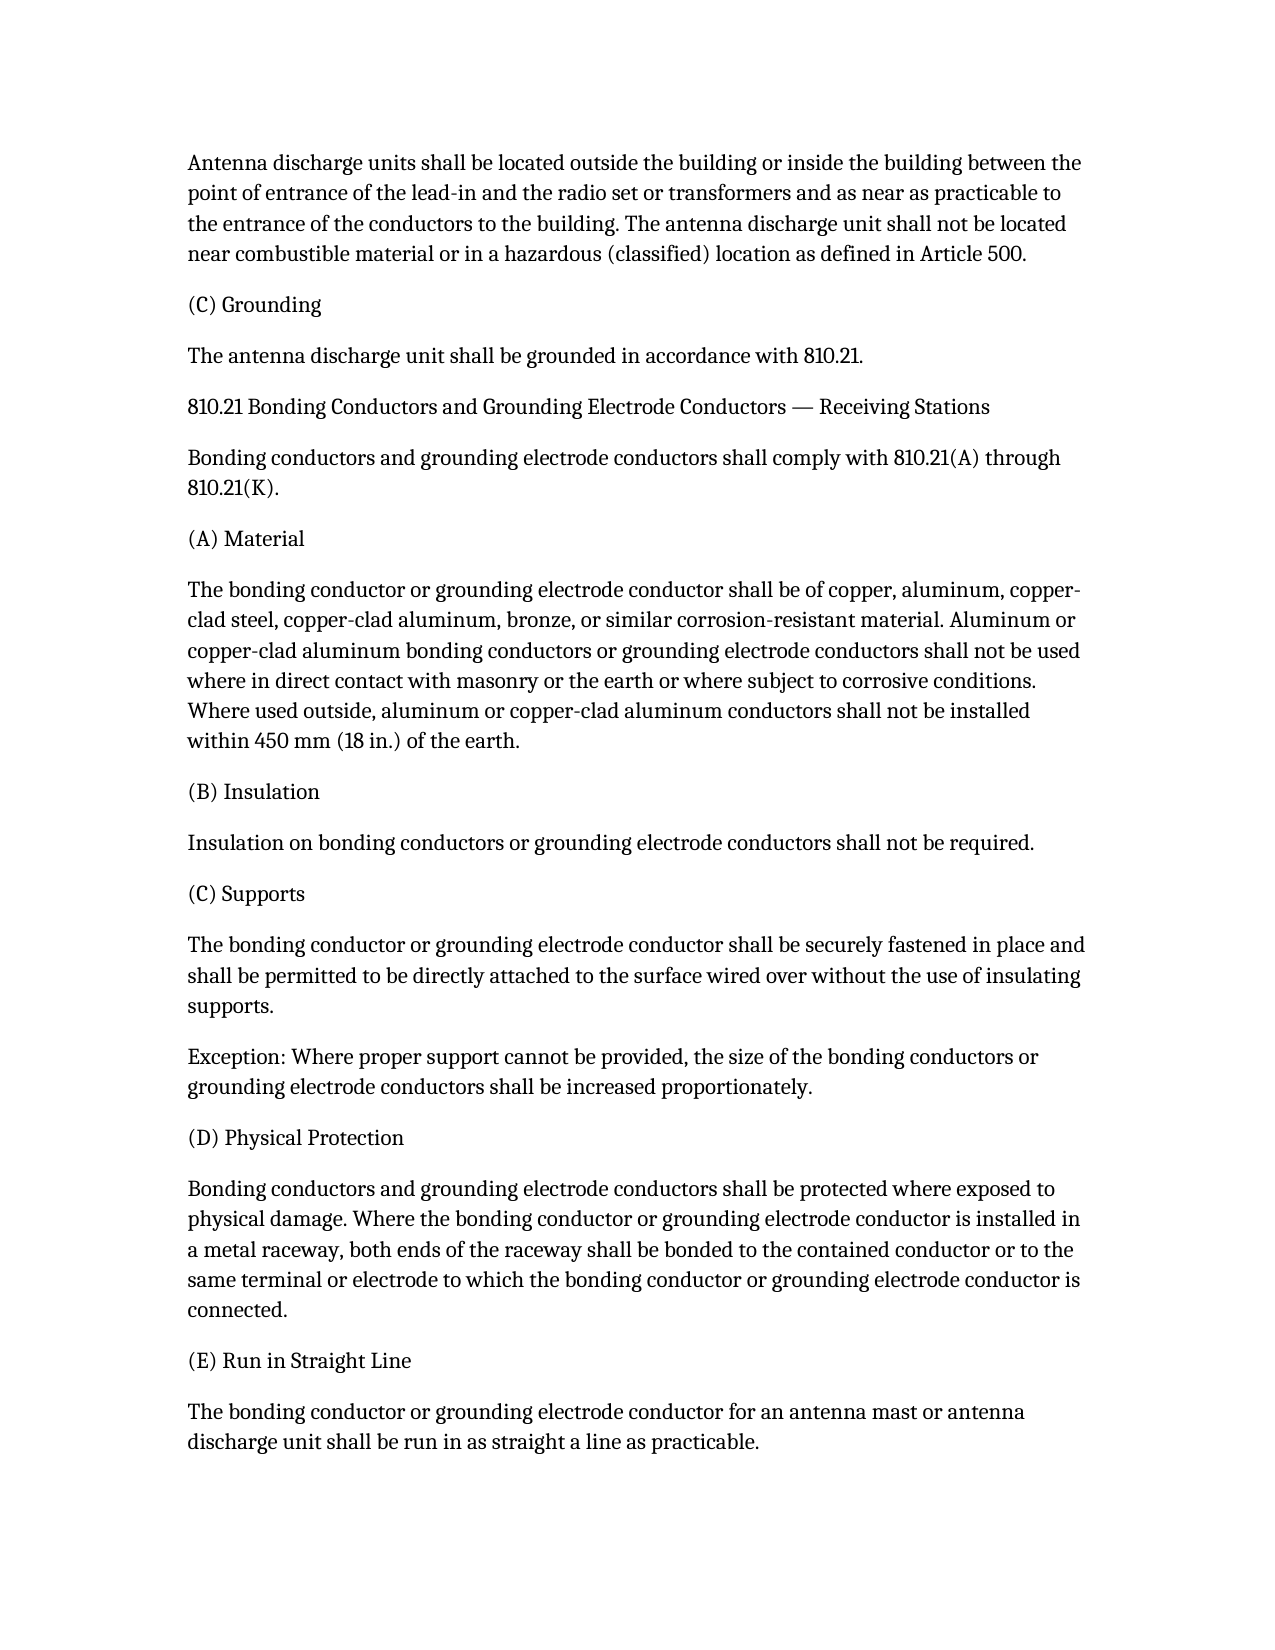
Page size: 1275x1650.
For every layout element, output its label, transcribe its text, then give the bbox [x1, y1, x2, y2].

text Exception: Where proper support cannot be provided, the size of the bonding conductors or grounding electrode conductors shall be increased proportionately. [187, 1044, 1087, 1100]
text 810.21 Bonding Conductors and Grounding Electrode Conductors — Receiving Stations [187, 394, 1087, 420]
text Insulation on bonding conductors or grounding electrode conductors shall not be required. [187, 830, 1087, 857]
text Antenna discharge units shall be located outside the building or inside the building between the point of entrance of the lead-in and the radio set or transformers and as near as practicable to the entrance of the conductors to the building. The antenna discharge unit shall not be located near combustible material or in a hazardous (classified) location as defined in Article 500. [187, 150, 1087, 267]
text (A) Material [187, 526, 1087, 552]
text Bonding conductors and grounding electrode conductors shall be protected where exposed to physical damage. Where the bonding conductor or grounding electrode conductor is installed in a metal raceway, both ends of the raceway shall be bonded to the contained conductor or to the same terminal or electrode to which the bonding conductor or grounding electrode conductor is connected. [187, 1176, 1087, 1323]
text The bonding conductor or grounding electrode conductor shall be securely fastened in place and shall be permitted to be directly attached to the surface wired over without the use of insulating supports. [187, 932, 1087, 1019]
text (E) Run in Straight Line [187, 1348, 1087, 1374]
text (B) Insulation [187, 779, 1087, 806]
text (C) Supports [187, 881, 1087, 908]
text The bonding conductor or grounding electrode conductor for an antenna mast or antenna discharge unit shall be run in as straight a line as practicable. [187, 1399, 1087, 1456]
text The bonding conductor or grounding electrode conductor shall be of copper, aluminum, copper-clad steel, copper-clad aluminum, bronze, or similar corrosion-resistant material. Aluminum or copper-clad aluminum bonding conductors or grounding electrode conductors shall not be used where in direct contact with masonry or the earth or where subject to corrosive conditions. Where used outside, aluminum or copper-clad aluminum conductors shall not be installed within 450 mm (18 in.) of the earth. [187, 577, 1087, 754]
text (D) Physical Protection [187, 1125, 1087, 1151]
text The antenna discharge unit shall be grounded in accordance with 810.21. [187, 343, 1087, 369]
text (C) Grounding [187, 292, 1087, 318]
text Bonding conductors and grounding electrode conductors shall comply with 810.21(A) through 810.21(K). [187, 445, 1087, 501]
